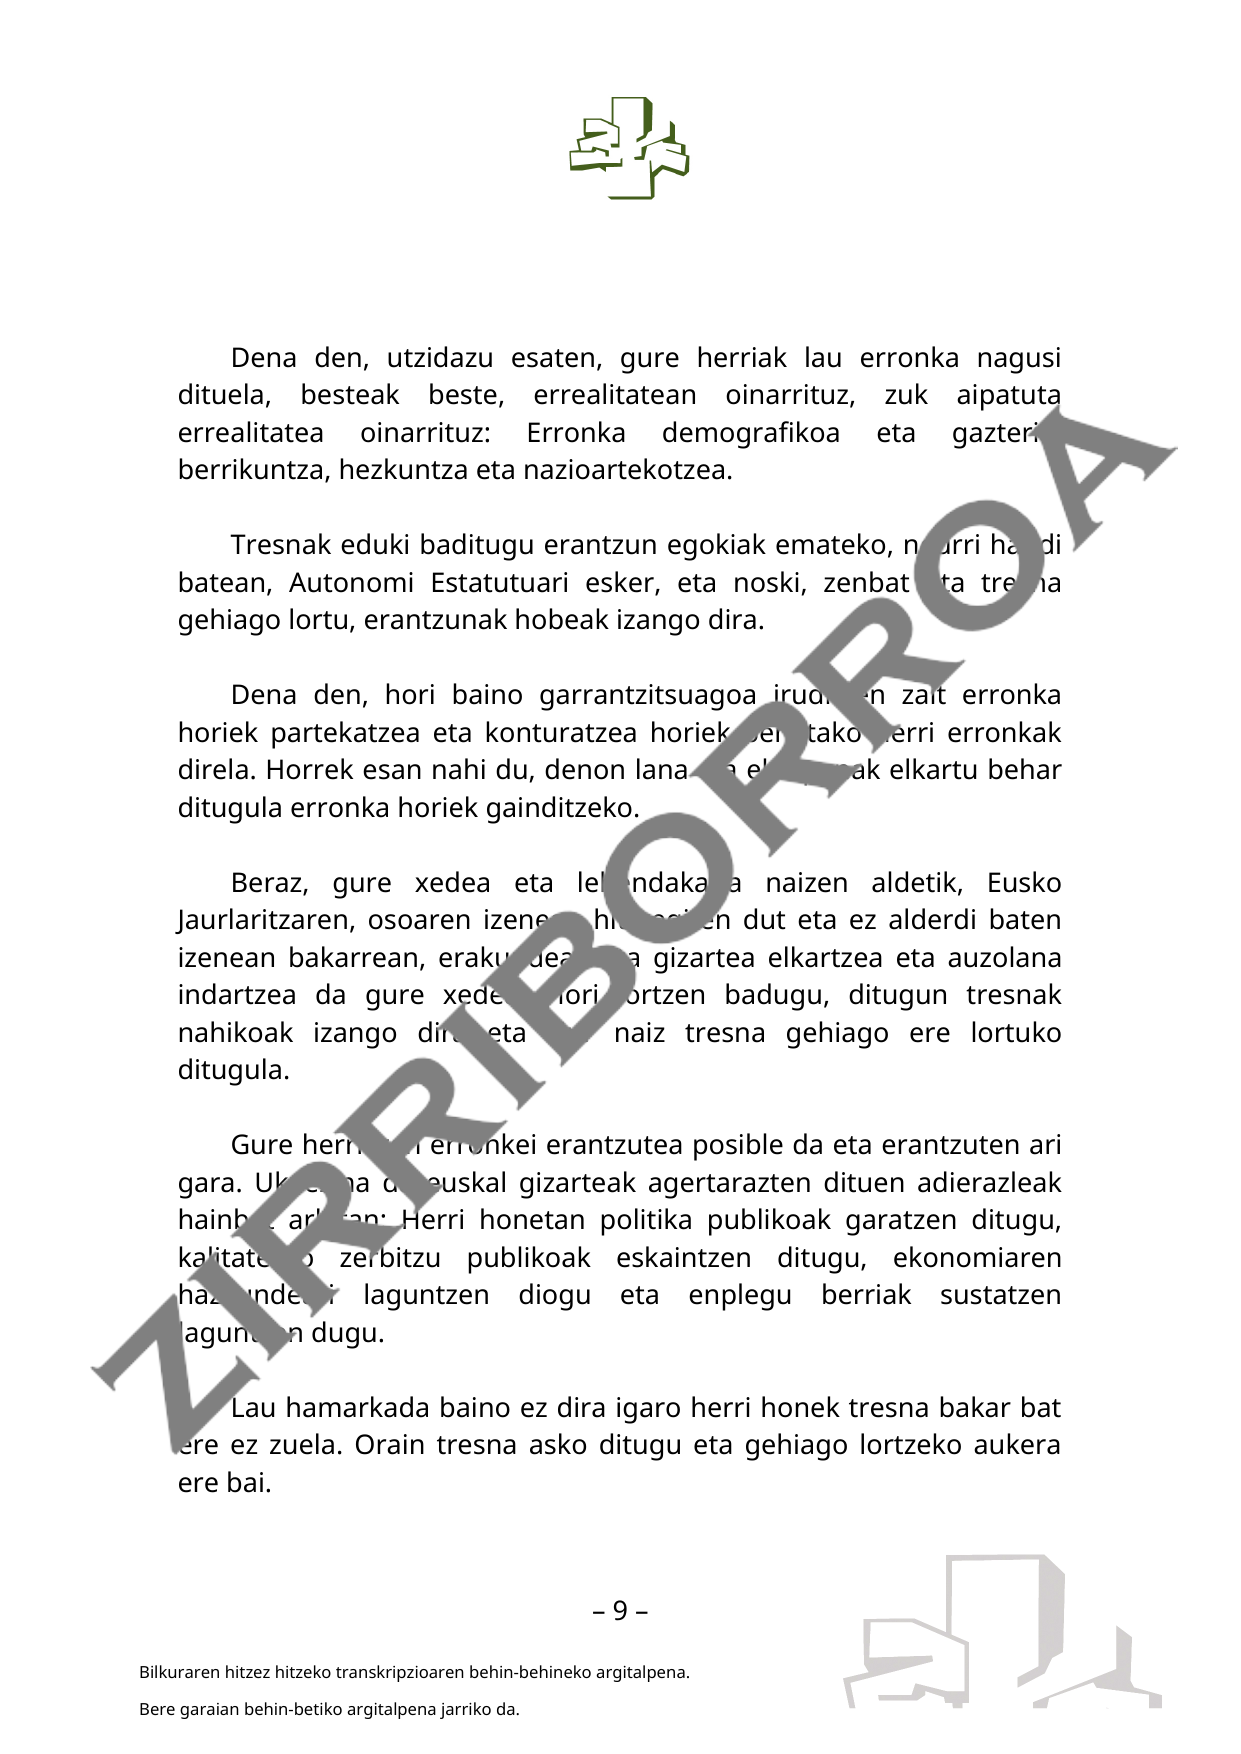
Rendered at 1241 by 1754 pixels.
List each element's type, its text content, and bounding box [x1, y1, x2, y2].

text Dena den, hori baino garrantzitsuagoa iruditzen zait erronka horiek partekatzea eta konturatzea horiek benetako herri erronkak direla. Horrek esan nahi du, denon lana eta ekarpenak elkartu behar ditugula erronka horiek gainditzeko. [177, 675, 1063, 825]
picture [540, 74, 718, 223]
text Gure herriaren erronkei erantzutea posible da eta erantzuten ari gara. Ukaezina da euskal gizarteak agertarazten dituen adierazleak hainbat arlotan: Herri honetan politika publikoak garatzen ditugu, kalitatezko zerbitzu publikoak eskaintzen ditugu, ekonomiaren hazkundeari laguntzen diogu eta enplegu berriak sustatzen laguntzen dugu. [177, 1125, 1063, 1350]
text Lau hamarkada baino ez dira igaro herri honek tresna bakar bat ere ez zuela. Orain tresna asko ditugu eta gehiago lortzeko aukera ere bai. [177, 1387, 1063, 1500]
text Dena den, utzidazu esaten, gure herriak lau erronka nagusi dituela, besteak beste, errealitatean oinarrituz, zuk aipatuta errealitatea oinarrituz: Erronka demografikoa eta gazteria, berrikuntza, hezkuntza eta nazioartekotzea. [177, 337, 1063, 487]
text Beraz, gure xedea eta lehendakaria naizen aldetik, Eusko Jaurlaritzaren, osoaren izenean hitz egiten dut eta ez alderdi baten izenean bakarrean, erakundeak eta gizartea elkartzea eta auzolana indartzea da gure xedea. Hori lortzen badugu, ditugun tresnak nahikoak izango dira eta ziur naiz tresna gehiago ere lortuko ditugula. [177, 862, 1063, 1087]
text Tresnak eduki baditugu erantzun egokiak emateko, neurri handi batean, Autonomi Estatutuari esker, eta noski, zenbat eta tresna gehiago lortu, erantzunak hobeak izango dira. [177, 525, 1063, 637]
picture [797, 1491, 1169, 1710]
